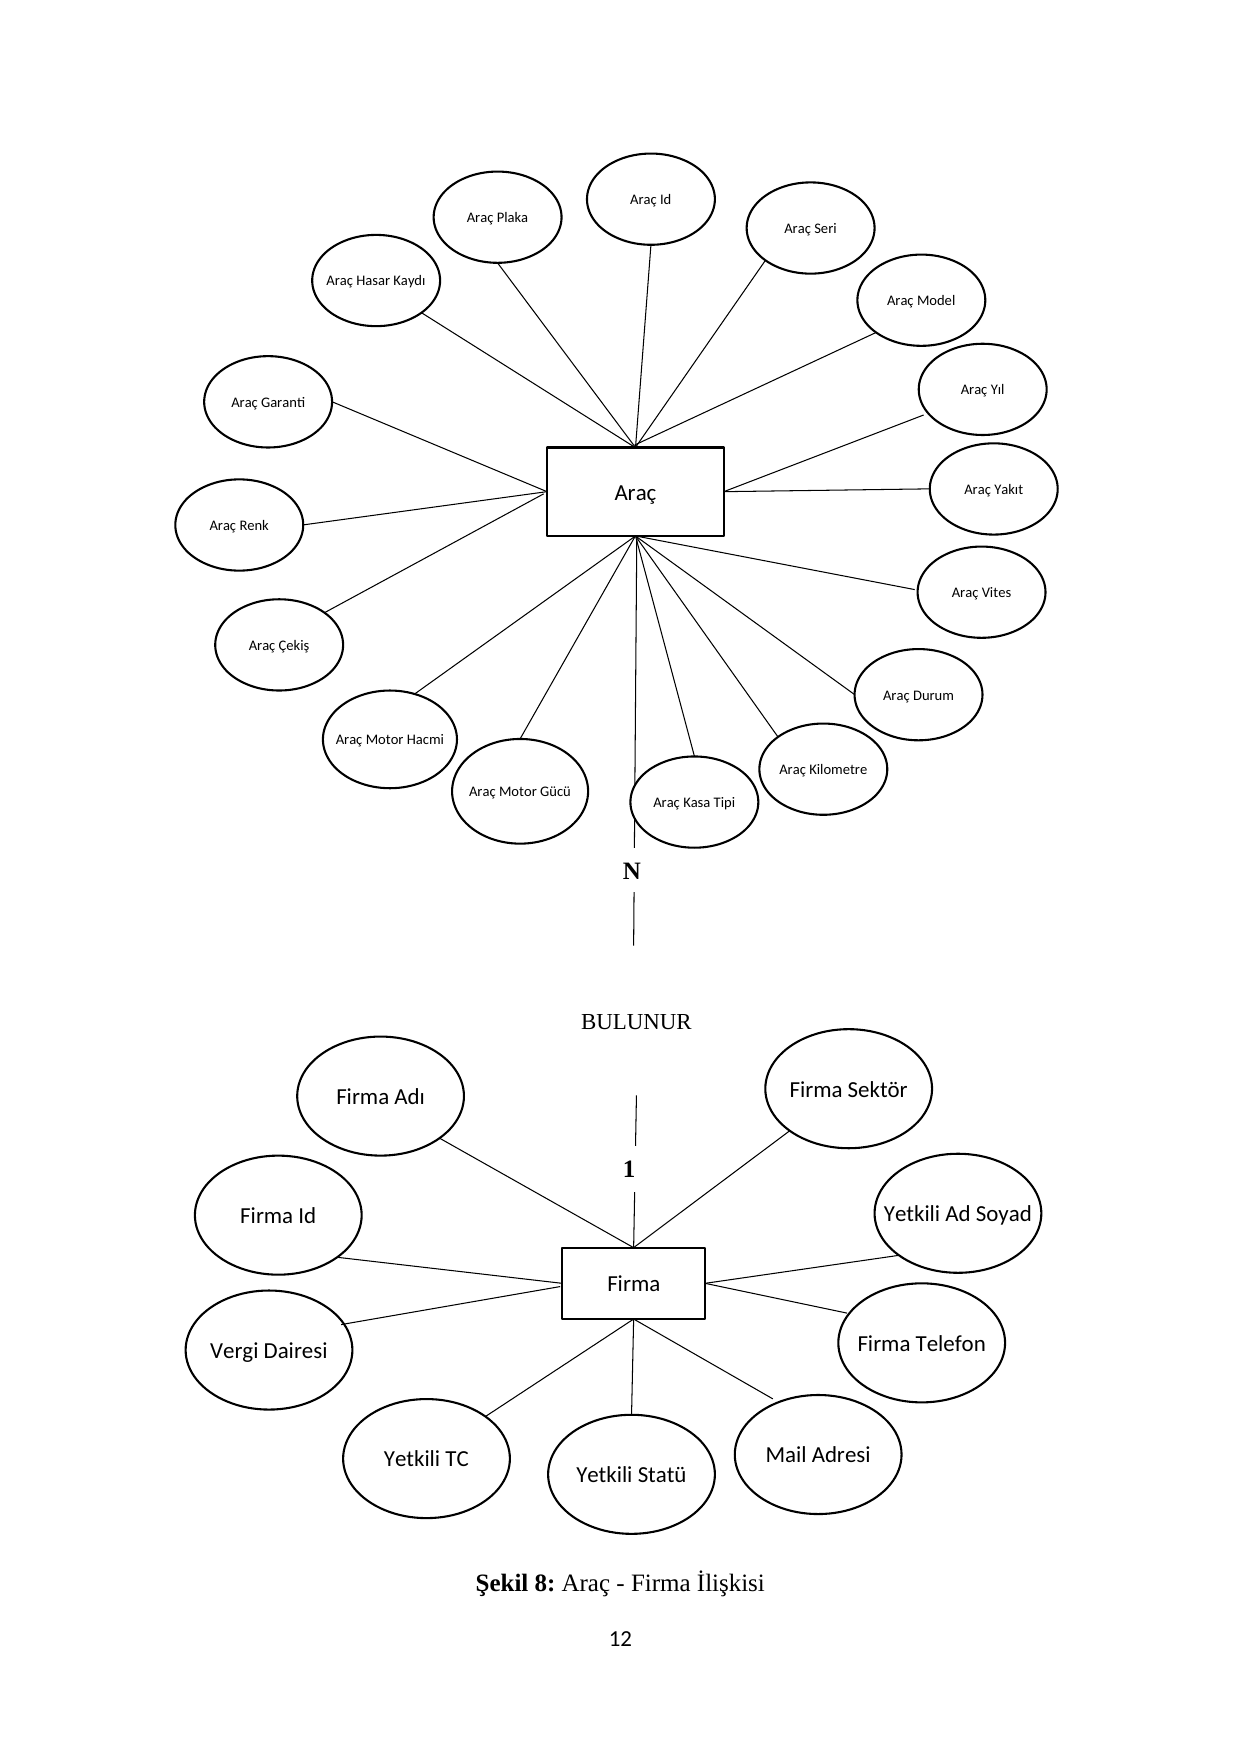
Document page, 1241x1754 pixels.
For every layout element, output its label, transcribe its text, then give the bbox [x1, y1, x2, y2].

text Şekil 8: Araç - Firma İlişkisi [148, 1568, 1093, 1597]
